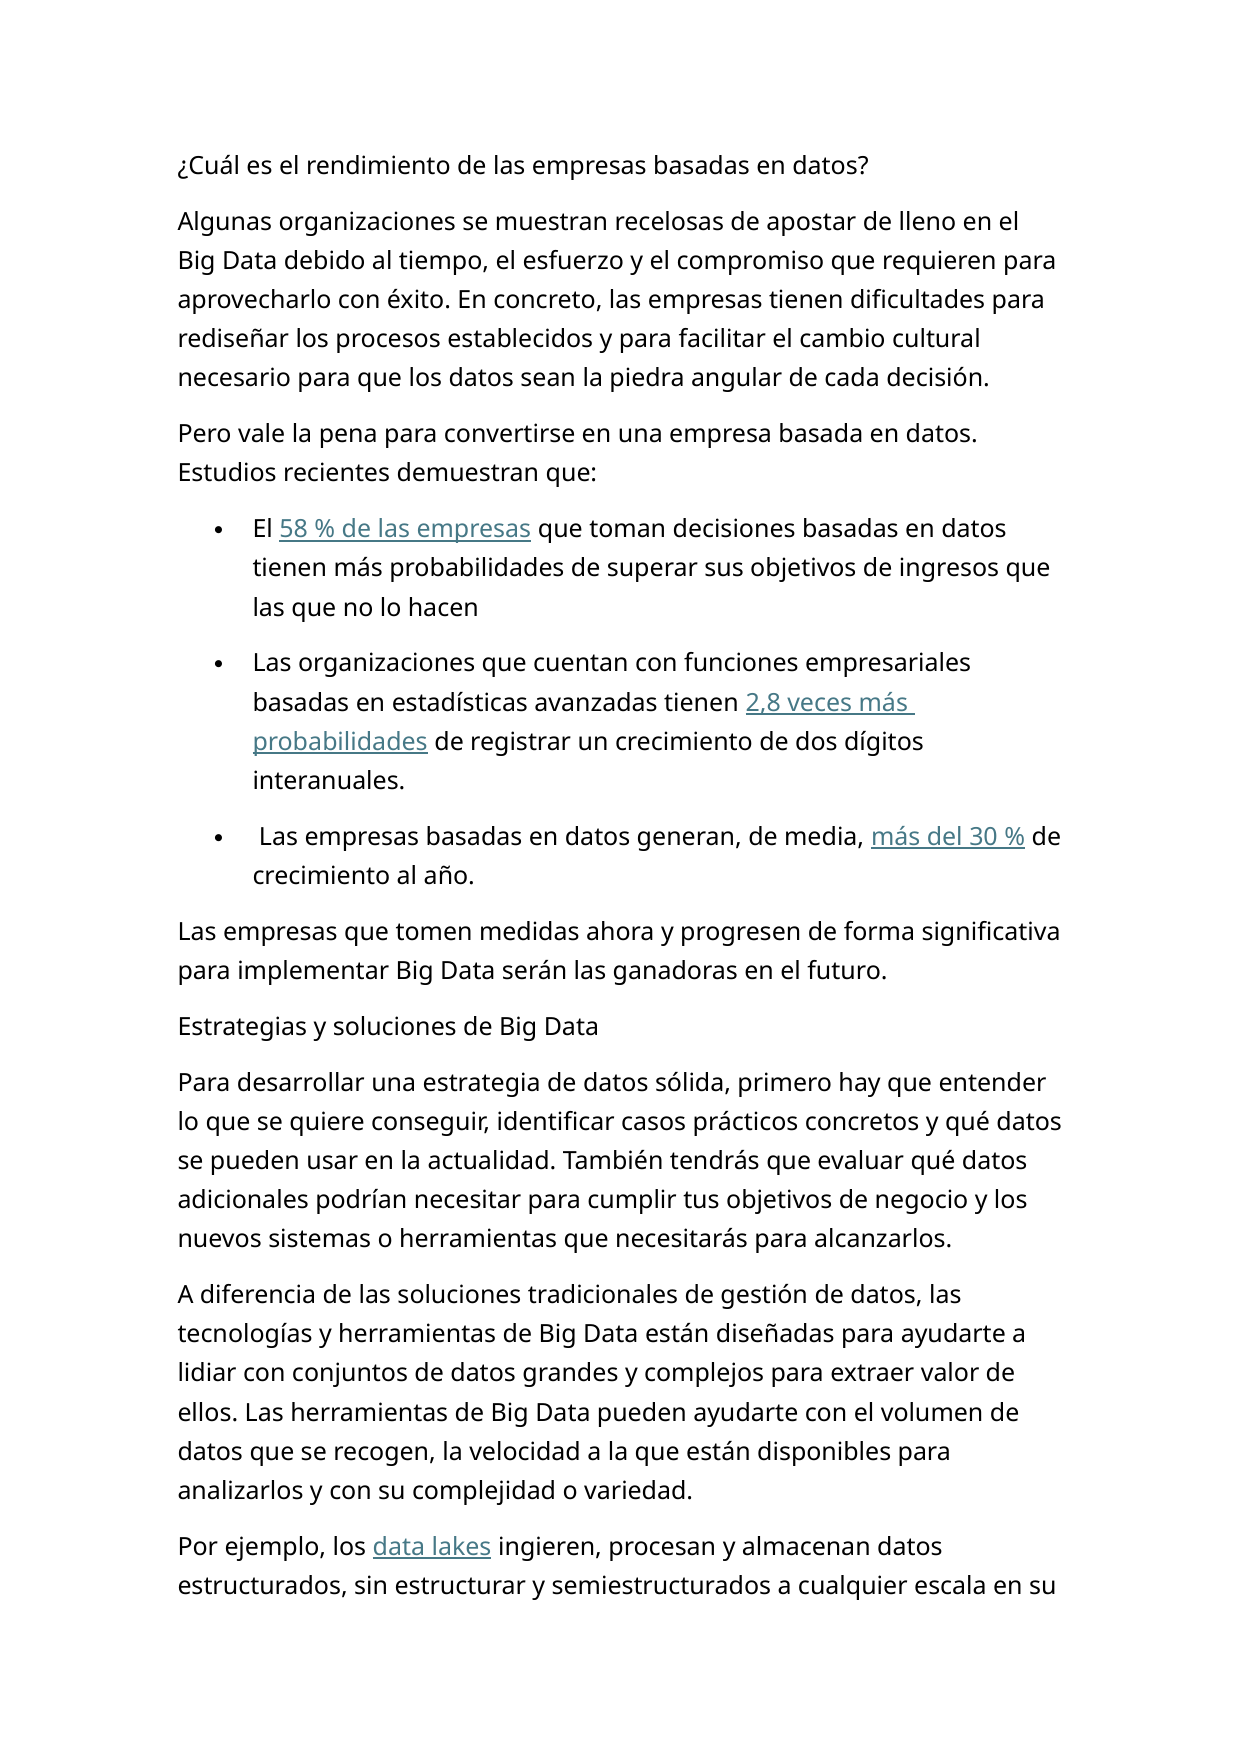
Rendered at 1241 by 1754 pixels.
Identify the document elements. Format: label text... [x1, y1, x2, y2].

text A diferencia de las soluciones tradicionales de gestión de datos, las tecnologías y herramientas de Big Data están diseñadas para ayudarte a lidiar con conjuntos de datos grandes y complejos para extraer valor de ellos. Las herramientas de Big Data pueden ayudarte con el volumen de datos que se recogen, la velocidad a la que están disponibles para analizarlos y con su complejidad o variedad. [177, 1277, 1063, 1507]
text Las empresas que tomen medidas ahora y progresen de forma significativa para implementar Big Data serán las ganadoras en el futuro. [177, 913, 1063, 987]
text Para desarrollar una estrategia de datos sólida, primero hay que entender lo que se quiere conseguir, identificar casos prácticos concretos y qué datos se pueden usar en la actualidad. También tendrás que evaluar qué datos adicionales podrían necesitar para cumplir tus objetivos de negocio y los nuevos sistemas o herramientas que necesitarás para alcanzarlos. [177, 1064, 1063, 1255]
text ¿Cuál es el rendimiento de las empresas basadas en datos? [177, 148, 1063, 182]
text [177, 1528, 1063, 1602]
text Algunas organizaciones se muestran recelosas de apostar de lleno en el Big Data debido al tiempo, el esfuerzo y el compromiso que requieren para aprovecharlo con éxito. En concreto, las empresas tienen dificultades para rediseñar los procesos establecidos y para facilitar el cambio cultural necesario para que los datos sean la piedra angular de cada decisión. [177, 203, 1063, 394]
list Las organizaciones que cuentan con funciones empresariales basadas en estadísticas avanzadas tienen 2,8 veces más probabilidades de registrar un crecimiento de dos dígitos interanuales. [215, 645, 1063, 797]
list El 58 % de las empresas que toman decisiones basadas en datos tienen más probabilidades de superar sus objetivos de ingresos que las que no lo hacen [215, 511, 1063, 623]
text Pero vale la pena para convertirse en una empresa basada en datos. Estudios recientes demuestran que: [177, 416, 1063, 489]
text Estrategias y soluciones de Big Data [177, 1008, 1063, 1042]
list Las empresas basadas en datos generan, de media, más del 30 % de crecimiento al año. [215, 818, 1063, 892]
